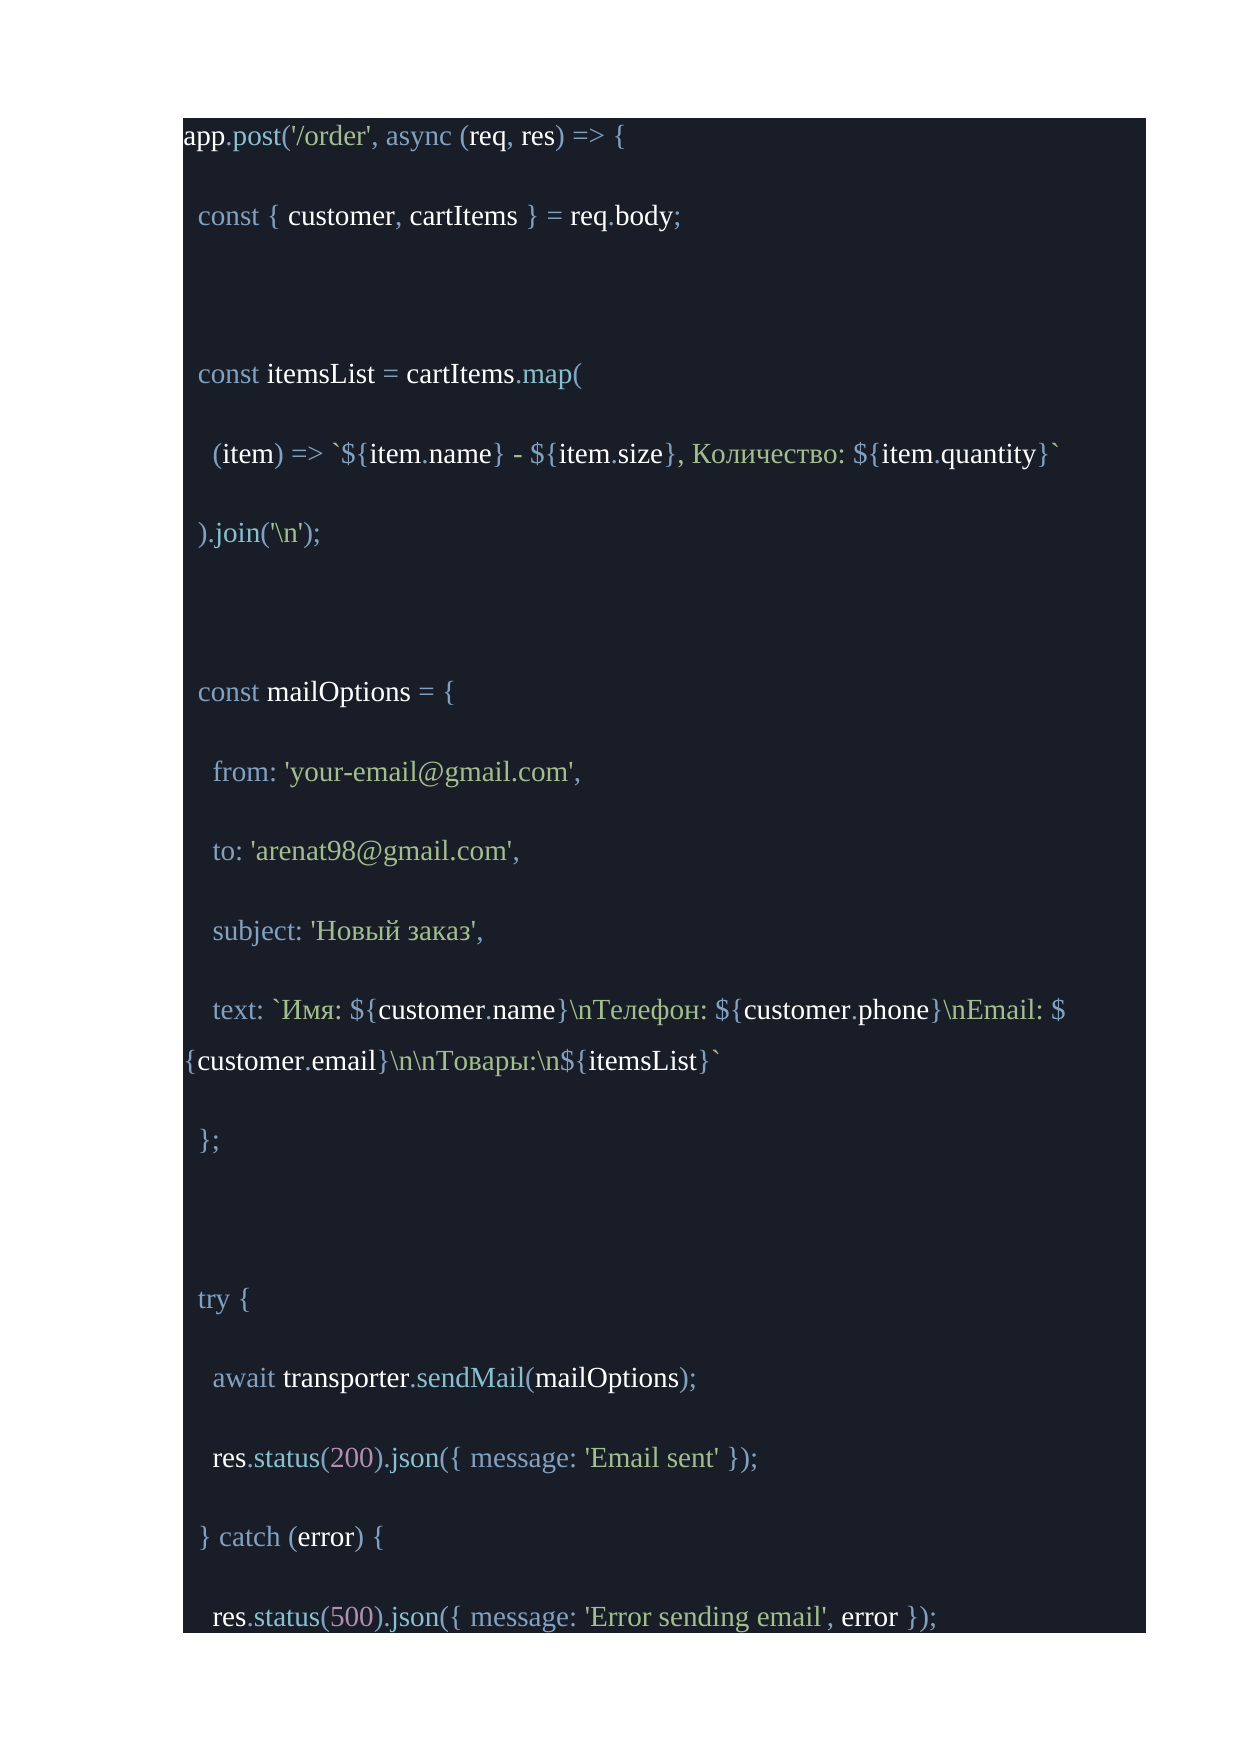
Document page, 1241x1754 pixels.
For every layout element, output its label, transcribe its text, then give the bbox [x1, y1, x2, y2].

text from: 'your-email@gmail.com', [183, 754, 1146, 787]
text text: `Имя: ${customer.name}\nТелефон: ${customer.phone}\nEmail: ${customer.email}\n\nТовары:\n${itemsList}` [183, 992, 1146, 1076]
text const itemsList = cartItems.map( [183, 357, 1146, 390]
text } catch (error) { [183, 1519, 1146, 1553]
text ).join('\n'); [183, 516, 1146, 549]
text }; [183, 1122, 1146, 1156]
text await transporter.sendMail(mailOptions); [183, 1361, 1146, 1394]
text subject: 'Новый заказ', [183, 913, 1146, 946]
text (item) => `${item.name} - ${item.size}, Количество: ${item.quantity}` [183, 436, 1146, 469]
text app.post('/order', async (req, res) => { [183, 118, 1146, 152]
text try { [183, 1281, 1146, 1315]
text const mailOptions = { [183, 674, 1146, 708]
text to: 'arenat98@gmail.com', [183, 833, 1146, 867]
text const { customer, cartItems } = req.body; [183, 198, 1146, 231]
text res.status(500).json({ message: 'Error sending email', error }); [183, 1599, 1146, 1633]
text res.status(200).json({ message: 'Email sent' }); [183, 1440, 1146, 1474]
